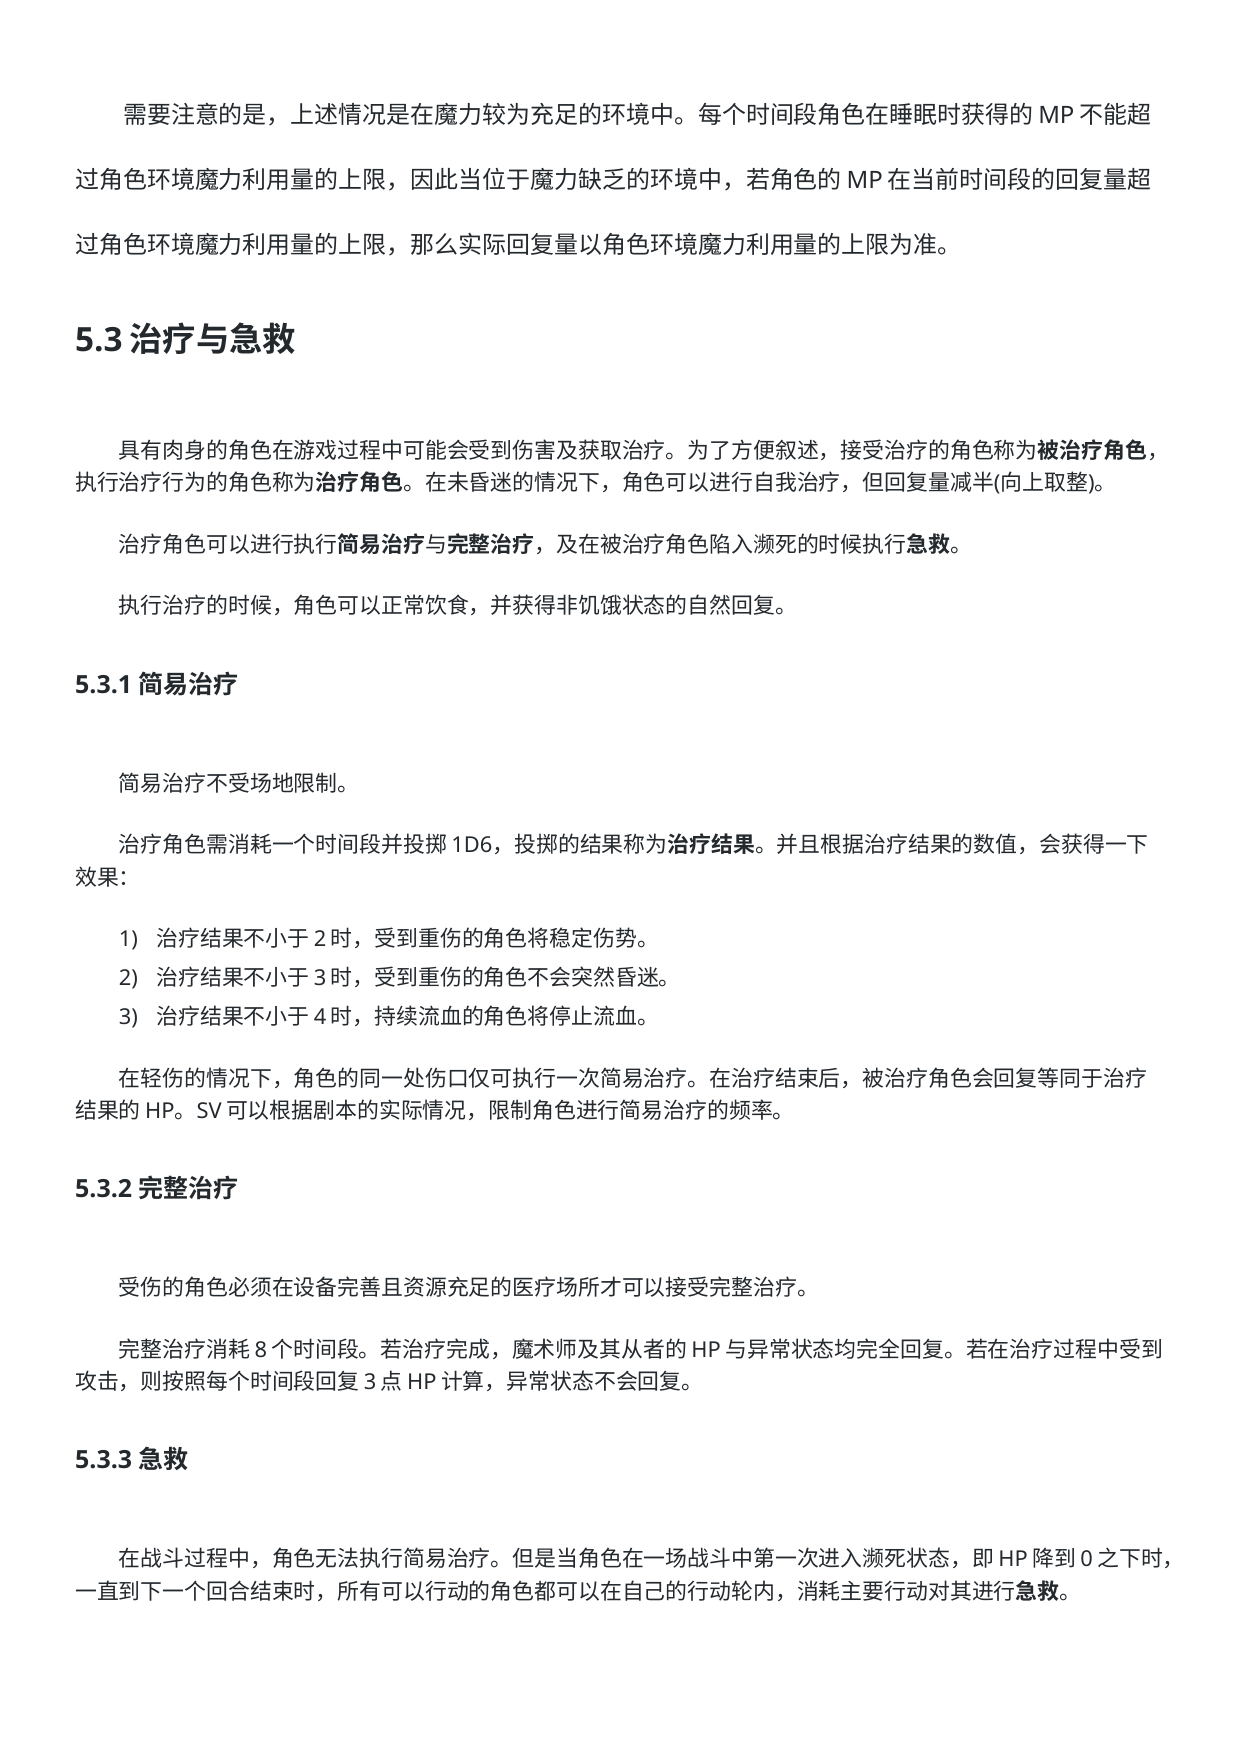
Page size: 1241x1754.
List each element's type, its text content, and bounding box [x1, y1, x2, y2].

subtitle 5.3.3 急救 [75, 1426, 1165, 1491]
text 在战斗过程中，角色无法执行简易治疗。但是当角色在一场战斗中第一次进入濒死状态，即HP降到0之下时，一直到下一个回合结束时，所有可以行动的角色都可以在自己的行动轮内，消耗主要行动对其进行急救。 [75, 1541, 1165, 1606]
list 治疗结果不小于2时，受到重伤的角色将稳定伤势。 [119, 921, 1165, 953]
list 治疗结果不小于4时，持续流血的角色将停止流血。 [119, 998, 1165, 1031]
text 具有肉身的角色在游戏过程中可能会受到伤害及获取治疗。为了方便叙述，接受治疗的角色称为被治疗角色，执行治疗行为的角色称为治疗角色。在未昏迷的情况下，角色可以进行自我治疗，但回复量减半(向上取整)。 [75, 432, 1165, 497]
text 在轻伤的情况下，角色的同一处伤口仅可执行一次简易治疗。在治疗结束后，被治疗角色会回复等同于治疗结果的HP。SV可以根据剧本的实际情况，限制角色进行简易治疗的频率。 [75, 1060, 1165, 1125]
text 治疗角色需消耗一个时间段并投掷1D6，投掷的结果称为治疗结果。并且根据治疗结果的数值，会获得一下效果： [75, 827, 1165, 892]
subtitle 5.3.1 简易治疗 [75, 650, 1165, 715]
text 受伤的角色必须在设备完善且资源充足的医疗场所才可以接受完整治疗。 [75, 1270, 1165, 1302]
text 简易治疗不受场地限制。 [75, 765, 1165, 798]
text 执行治疗的时候，角色可以正常饮食，并获得非饥饿状态的自然回复。 [75, 588, 1165, 621]
text 需要注意的是，上述情况是在魔力较为充足的环境中。每个时间段角色在睡眠时获得的MP不能超过角色环境魔力利用量的上限，因此当位于魔力缺乏的环境中，若角色的MP在当前时间段的回复量超过角色环境魔力利用量的上限，那么实际回复量以角色环境魔力利用量的上限为准。 [75, 81, 1165, 276]
subtitle 5.3治疗与急救 [75, 305, 1165, 370]
list 治疗结果不小于3时，受到重伤的角色不会突然昏迷。 [119, 960, 1165, 992]
text 完整治疗消耗8个时间段。若治疗完成，魔术师及其从者的HP与异常状态均完全回复。若在治疗过程中受到攻击，则按照每个时间段回复3点HP计算，异常状态不会回复。 [75, 1331, 1165, 1396]
subtitle 5.3.2 完整治疗 [75, 1154, 1165, 1219]
text 治疗角色可以进行执行简易治疗与完整治疗，及在被治疗角色陷入濒死的时候执行急救。 [75, 526, 1165, 559]
